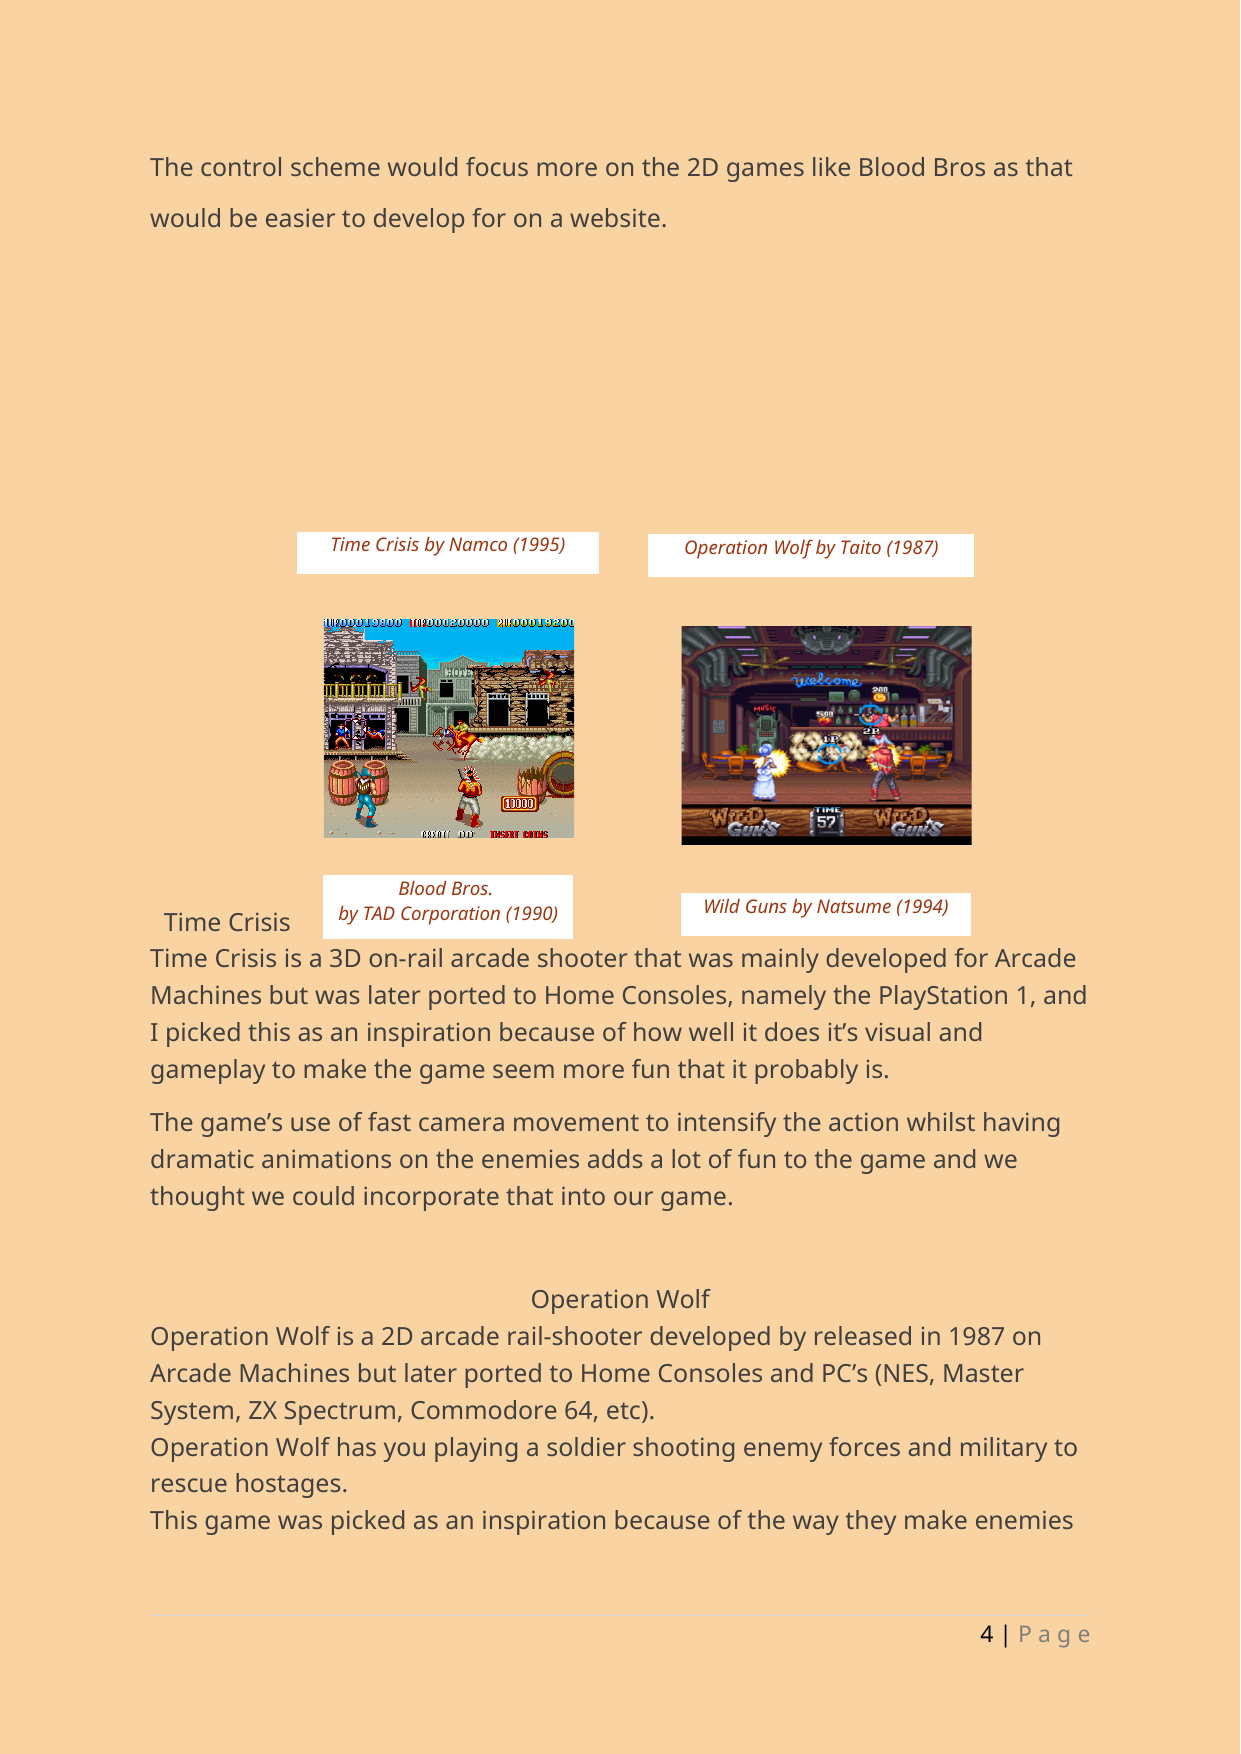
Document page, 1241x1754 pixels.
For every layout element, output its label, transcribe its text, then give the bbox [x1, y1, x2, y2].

picture [498, 619, 511, 626]
picture [681, 626, 972, 845]
subtitle Time Crisis [150, 904, 323, 938]
picture [411, 619, 425, 626]
subtitle Operation Wolf [150, 1282, 1090, 1316]
text Time Crisis is a 3D on-rail arcade shooter that was mainly developed for Arcade Machines but was later ported to Home Consoles, namely the PlayStation 1, and I picked this as an inspiration because of how well it does it’s visual and gameplay to make the game seem more fun that it probably is. [150, 941, 1090, 1085]
subtitle Time Crisis [573, 904, 1090, 938]
picture [323, 619, 575, 838]
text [150, 1319, 1090, 1537]
text The game’s use of fast camera movement to intensify the action whilst having dramatic animations on the enemies adds a lot of fun to the game and we thought we could incorporate that into our game. [150, 1105, 1090, 1212]
